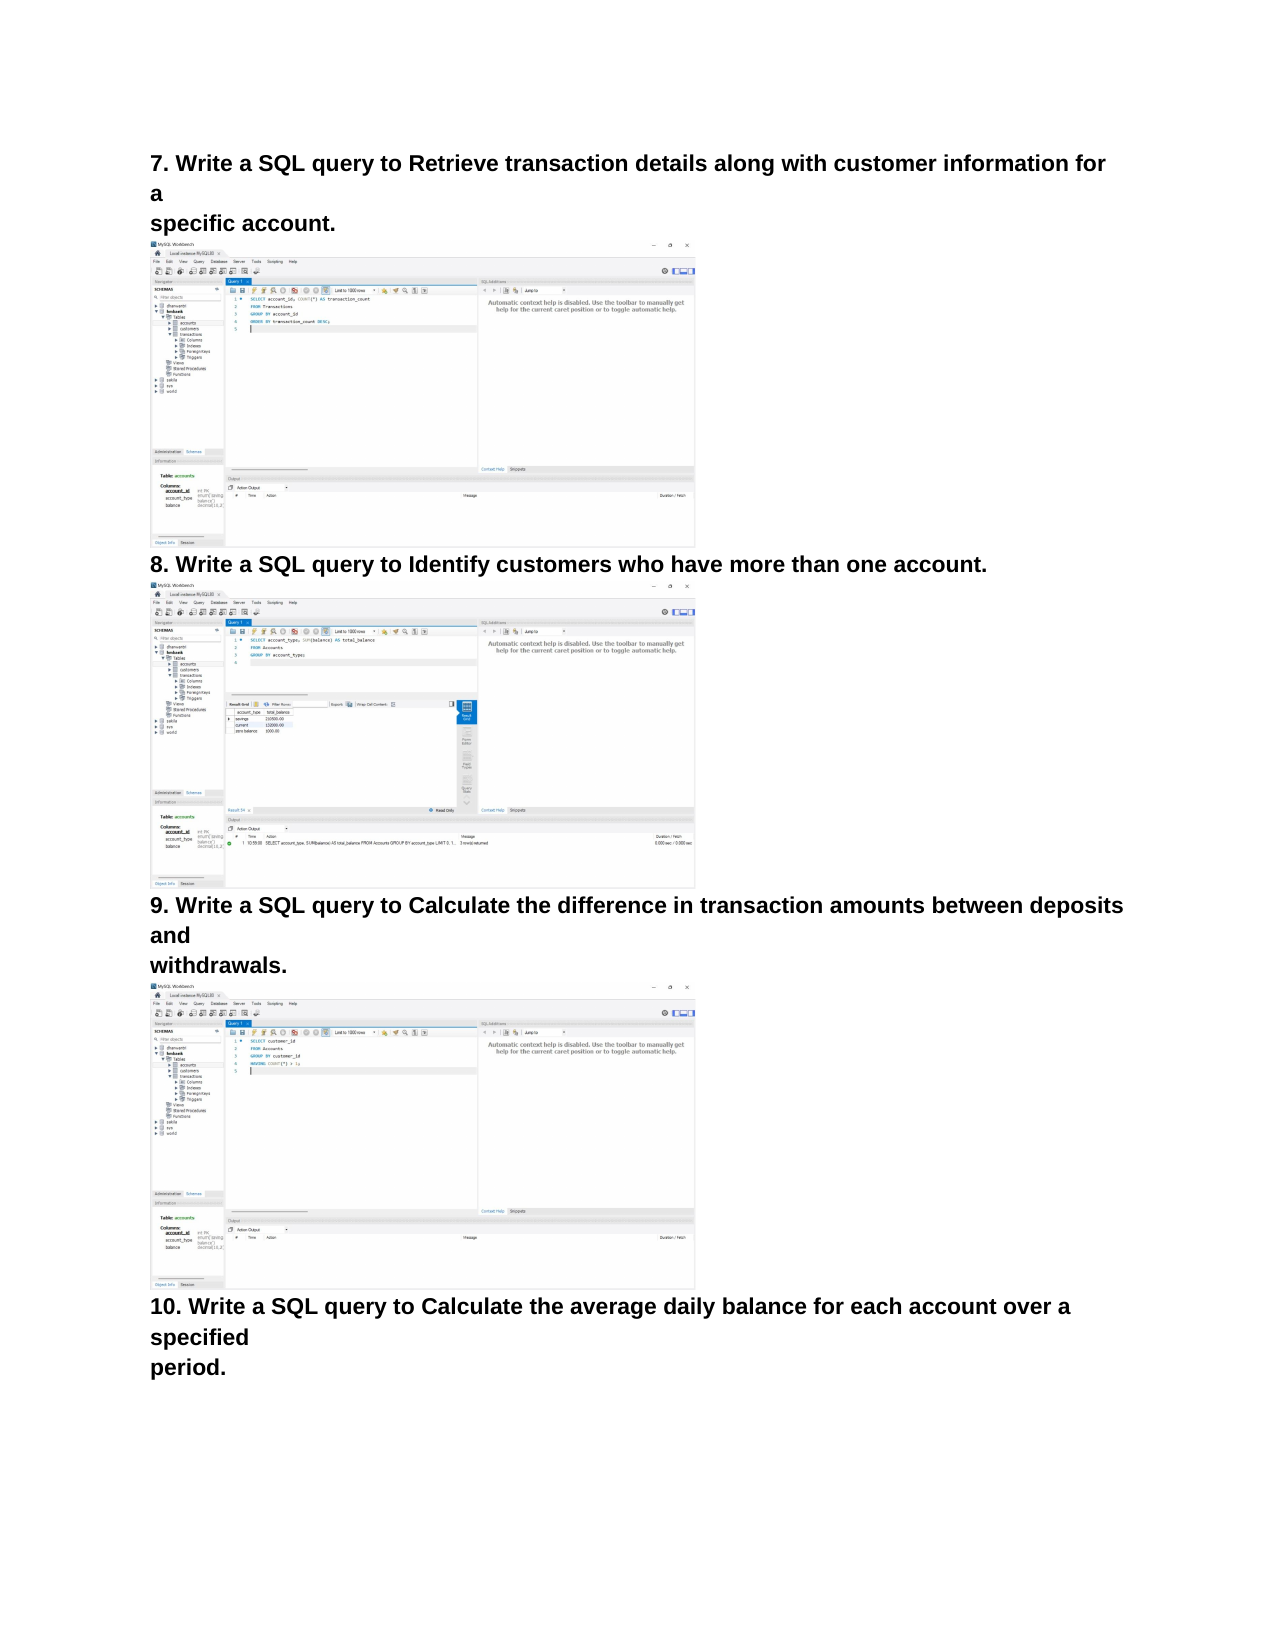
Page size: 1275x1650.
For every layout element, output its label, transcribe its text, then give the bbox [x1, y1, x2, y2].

picture [150, 240, 696, 548]
text 10. Write a SQL query to Calculate the average daily balance for each account over a specified [150, 1293, 1125, 1350]
text 7. Write a SQL query to Retrieve transaction details along with customer information for a [150, 150, 1125, 207]
text period. [150, 1354, 1125, 1380]
picture [150, 982, 696, 1290]
text 8. Write a SQL query to Identify customers who have more than one account. [150, 551, 1125, 578]
text withdrawals. [150, 952, 1125, 979]
text specific account. [150, 210, 1125, 237]
picture [150, 581, 696, 889]
text 9. Write a SQL query to Calculate the difference in transaction amounts between deposits and [150, 892, 1125, 949]
